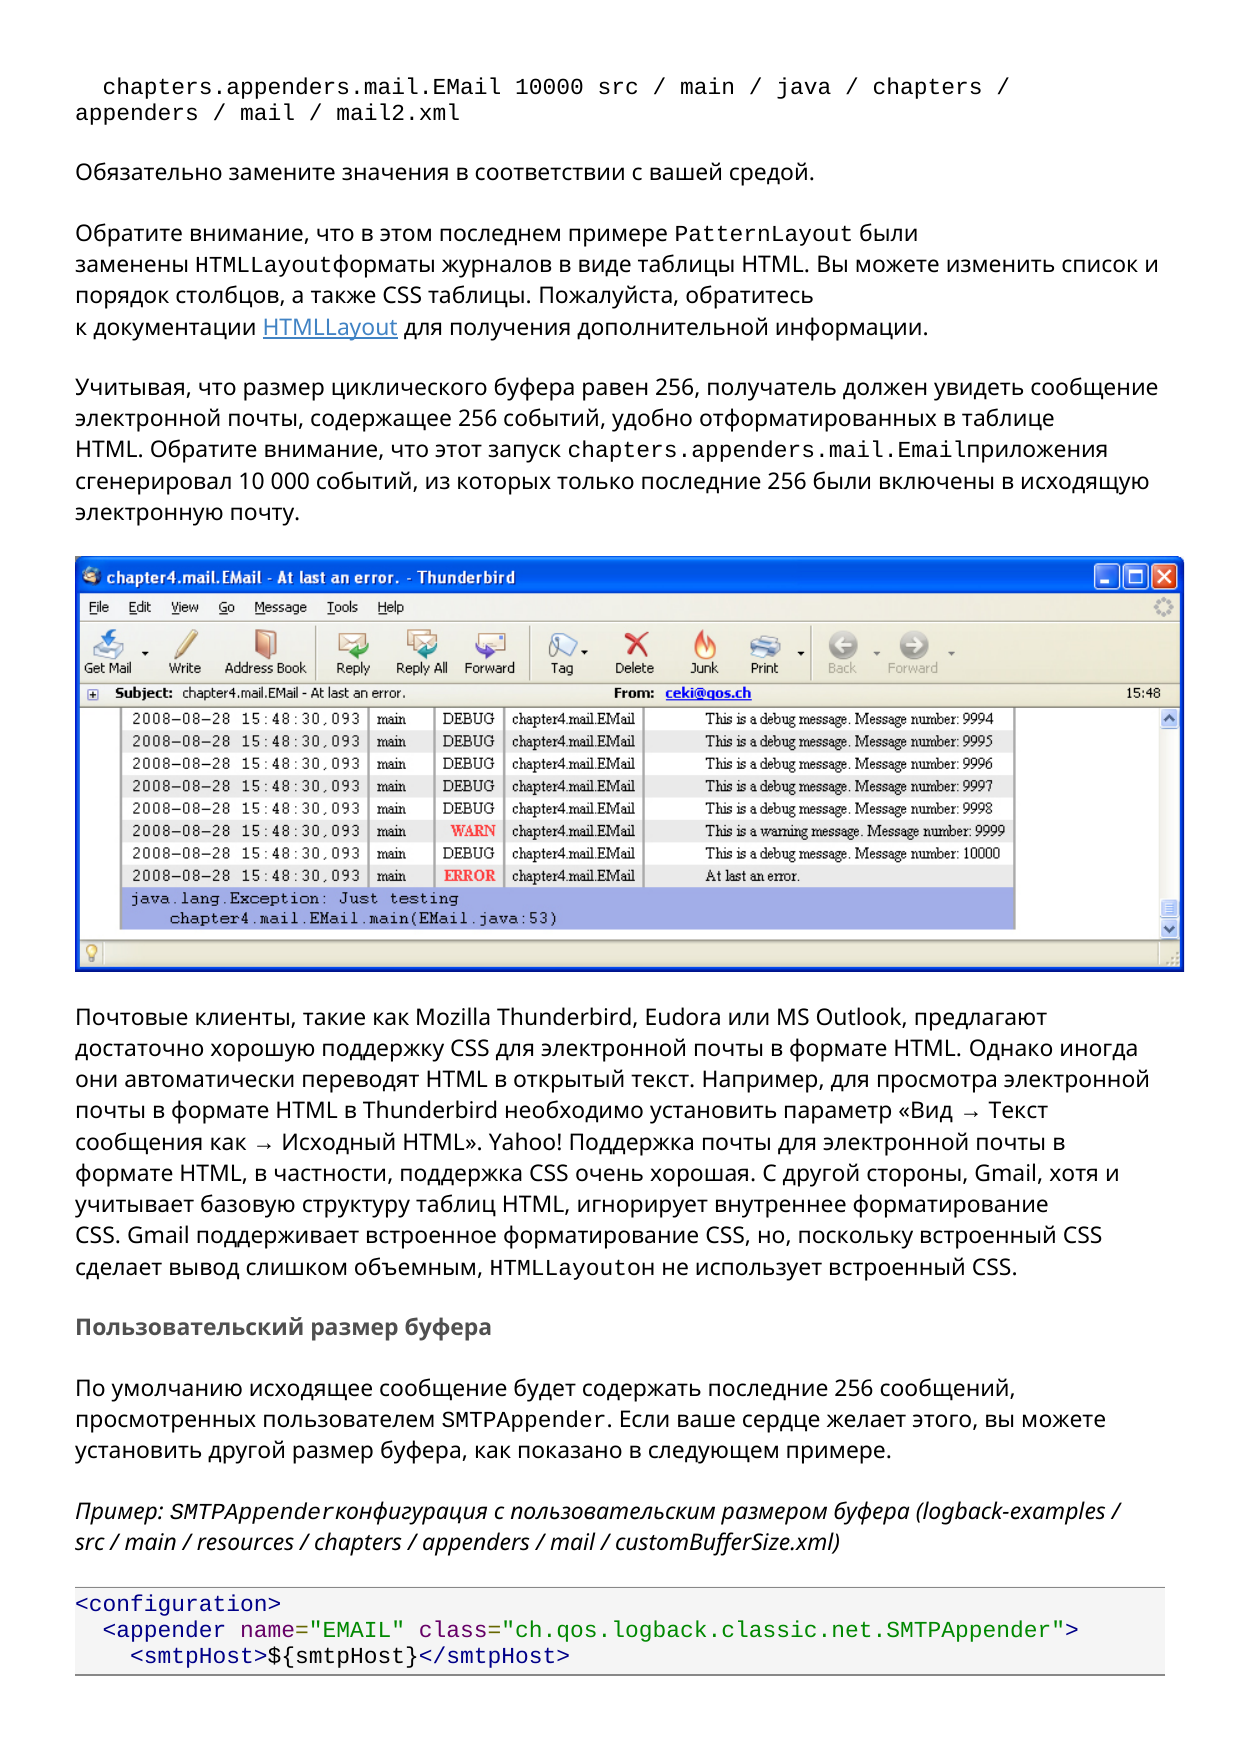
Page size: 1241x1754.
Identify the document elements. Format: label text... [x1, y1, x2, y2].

text Учитывая, что размер циклического буфера равен 256, получатель должен увидеть сообщение электронной почты, содержащее 256 событий, удобно отформатированных в таблице HTML. Обратите внимание, что этот запуск chapters.appenders.mail.Emailприложения сгенерировал 10 000 событий, из которых только последние 256 были включены в исходящую электронную почту. [75, 371, 1165, 527]
text Пример: SMTPAppenderконфигурация с пользовательским размером буфера (logback-examples / src / main / resources / chapters / appenders / mail / customBufferSize.xml) [75, 1494, 1165, 1557]
picture [75, 556, 1185, 972]
text Обратите внимание, что в этом последнем примере PatternLayout были заменены HTMLLayoutформаты журналов в виде таблицы HTML. Вы можете изменить список и порядок столбцов, а также CSS таблицы. Пожалуйста, обратитесь к документации HTMLLayout для получения дополнительной информации. [75, 216, 1165, 342]
text chapters.appenders.mail.EMail 10000 src / main / java / chapters / appenders / mail / mail2.xml [75, 75, 1165, 127]
text Пользовательский размер буфера [75, 1311, 1165, 1342]
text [75, 1588, 1165, 1674]
text Обязательно замените значения в соответствии с вашей средой. [75, 156, 1165, 187]
text Почтовые клиенты, такие как Mozilla Thunderbird, Eudora или MS Outlook, предлагают достаточно хорошую поддержку CSS для электронной почты в формате HTML. Однако иногда они автоматически переводят HTML в открытый текст. Например, для просмотра электронной почты в формате HTML в Thunderbird необходимо установить параметр «Вид → Текст сообщения как → Исходный HTML». Yahoo! Поддержка почты для электронной почты в формате HTML, в частности, поддержка CSS очень хорошая. С другой стороны, Gmail, хотя и учитывает базовую структуру таблиц HTML, игнорирует внутреннее форматирование CSS. Gmail поддерживает встроенное форматирование CSS, но, поскольку встроенный CSS сделает вывод слишком объемным, HTMLLayoutон не использует встроенный CSS. [75, 1001, 1165, 1282]
text По умолчанию исходящее сообщение будет содержать последние 256 сообщений, просмотренных пользователем SMTPAppender. Если ваше сердце желает этого, вы можете установить другой размер буфера, как показано в следующем примере. [75, 1372, 1165, 1465]
